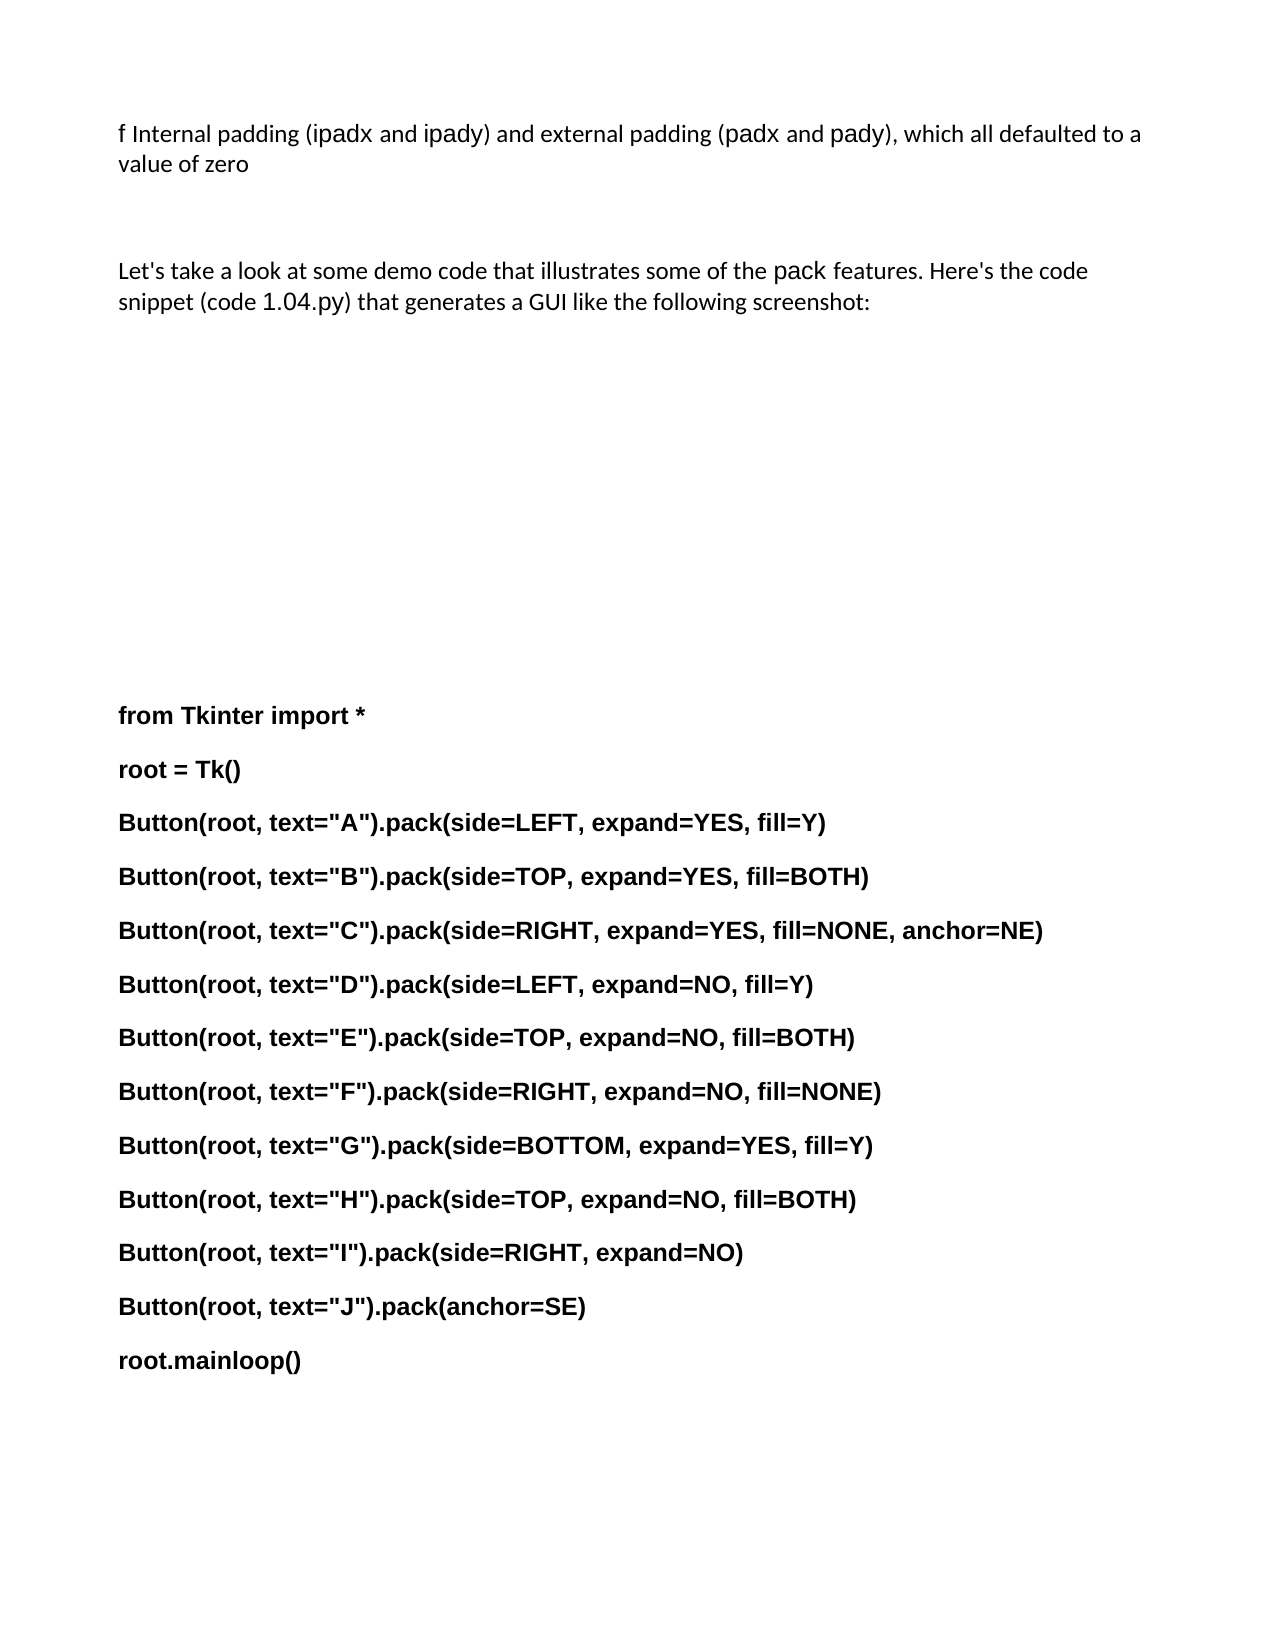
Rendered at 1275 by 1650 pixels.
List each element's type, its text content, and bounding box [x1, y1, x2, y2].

text Button(root, text="C").pack(side=RIGHT, expand=YES, fill=NONE, anchor=NE) [118, 916, 1157, 945]
text Button(root, text="A").pack(side=LEFT, expand=YES, fill=Y) [118, 808, 1157, 837]
text Button(root, text="F").pack(side=RIGHT, expand=NO, fill=NONE) [118, 1077, 1157, 1106]
text Button(root, text="B").pack(side=TOP, expand=YES, fill=BOTH) [118, 862, 1157, 891]
text Button(root, text="I").pack(side=RIGHT, expand=NO) [118, 1238, 1157, 1267]
text Button(root, text="G").pack(side=BOTTOM, expand=YES, fill=Y) [118, 1131, 1157, 1160]
text root = Tk() [118, 755, 1157, 783]
text f Internal padding (ipadx and ipady) and external padding (padx and pady), which all defaulted to a value of zero [118, 118, 1157, 179]
text from Tkinter import * [118, 701, 1157, 730]
text Let's take a look at some demo code that illustrates some of the pack features. Here's the code snippet (code 1.04.py) that generates a GUI like the following screenshot: [118, 255, 1157, 316]
text Button(root, text="E").pack(side=TOP, expand=NO, fill=BOTH) [118, 1023, 1157, 1052]
text Button(root, text="D").pack(side=LEFT, expand=NO, fill=Y) [118, 970, 1157, 998]
text Button(root, text="J").pack(anchor=SE) [118, 1292, 1157, 1321]
text root.mainloop() [118, 1346, 1157, 1375]
text Button(root, text="H").pack(side=TOP, expand=NO, fill=BOTH) [118, 1185, 1157, 1213]
